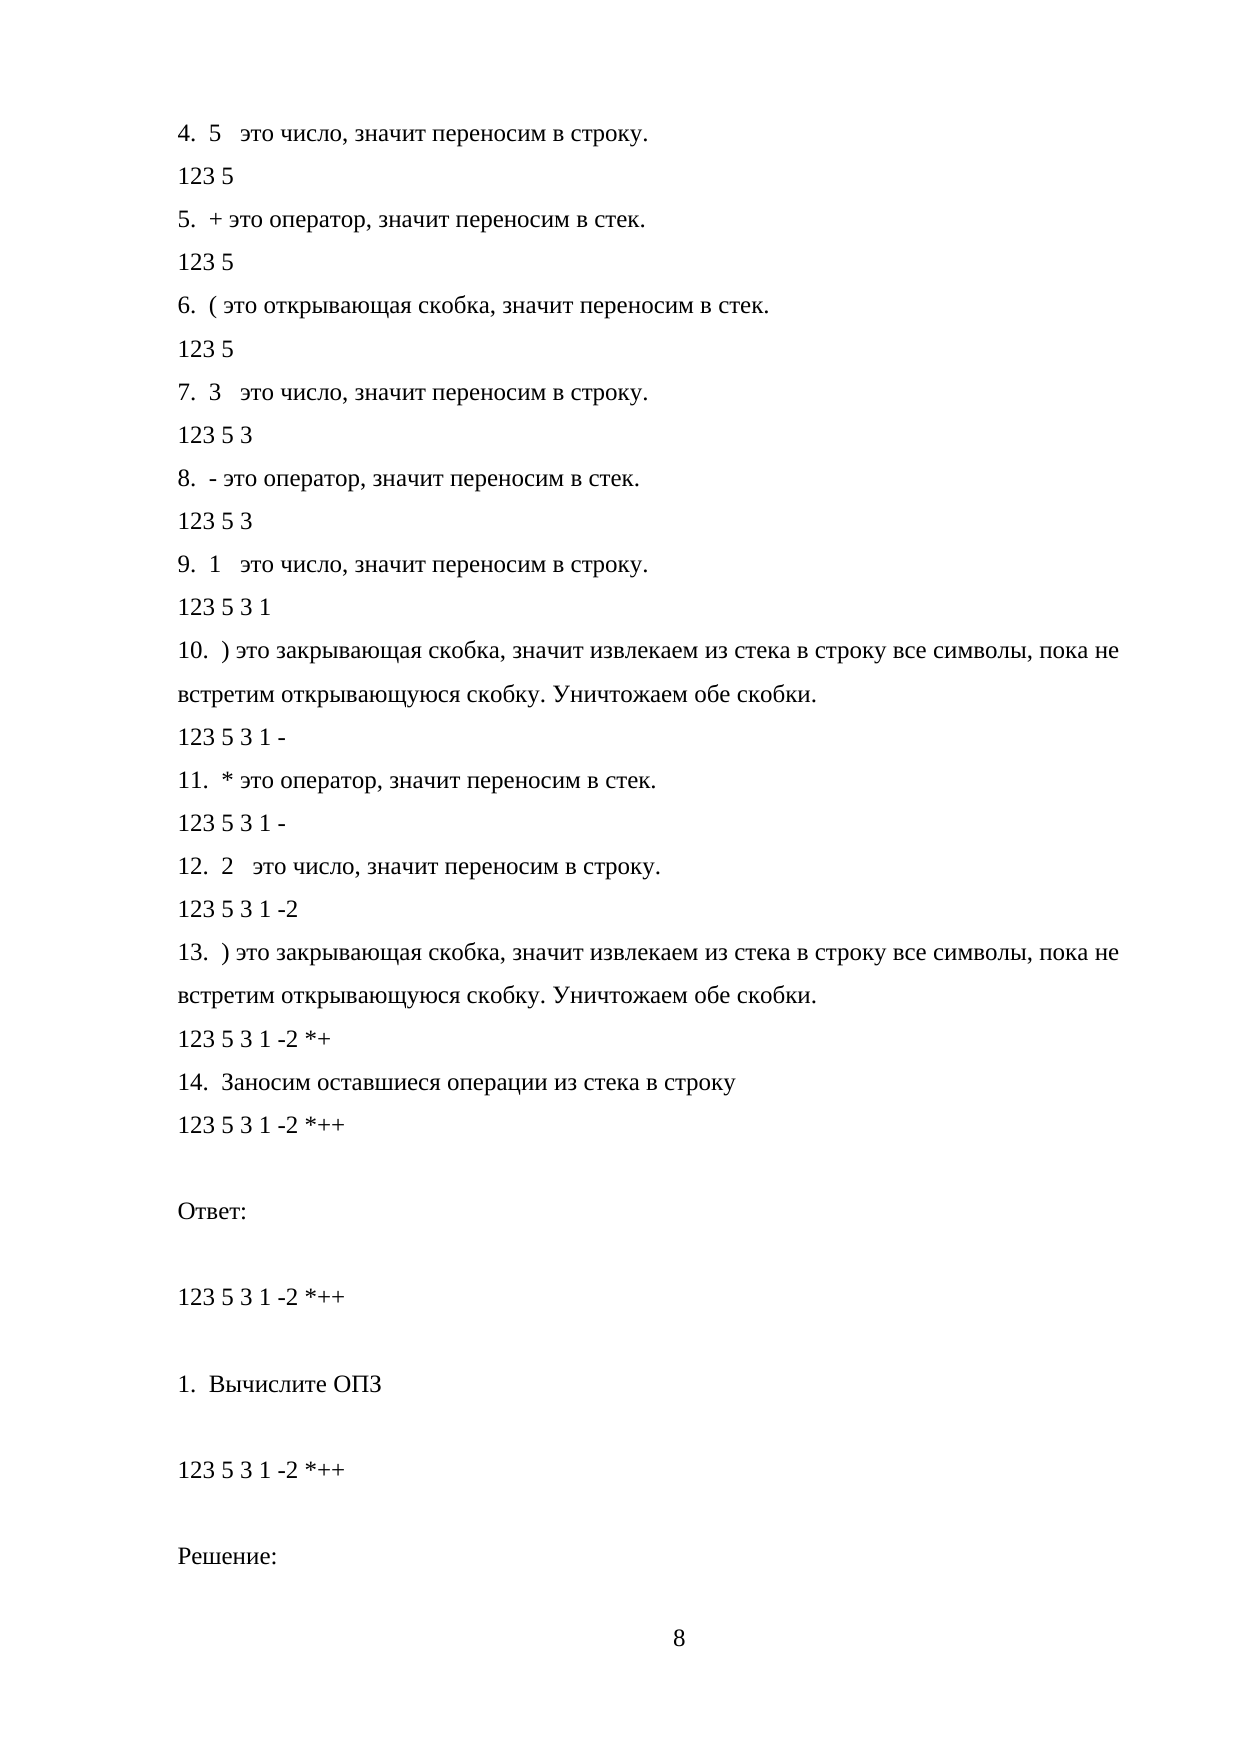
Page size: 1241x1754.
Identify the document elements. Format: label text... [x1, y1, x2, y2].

text 14. Заносим оставшиеся операции из стека в строку [177, 1067, 1181, 1096]
text 123 5 3 1 -2 *++ [177, 1455, 1181, 1484]
text 7. 3 это число, значит переносим в строку. [177, 377, 1181, 406]
text 123 5 [177, 334, 1181, 362]
text 123 5 [177, 161, 1181, 190]
text Ответ: [177, 1196, 1181, 1225]
text 123 5 3 1 -2 *++ [177, 1110, 1181, 1139]
text 4. 5 это число, значит переносим в строку. [177, 118, 1181, 147]
text 13. ) это закрывающая скобка, значит извлекаем из стека в строку все символы, пока не встретим открывающуюся скобку. Уничтожаем обе скобки. [177, 937, 1181, 1009]
text 9. 1 это число, значит переносим в строку. [177, 549, 1181, 578]
text 123 5 3 1 - [177, 722, 1181, 751]
text 123 5 3 [177, 420, 1181, 449]
text 1. Вычислите ОПЗ [177, 1369, 1181, 1397]
text 10. ) это закрывающая скобка, значит извлекаем из стека в строку все символы, пока не встретим открывающуюся скобку. Уничтожаем обе скобки. [177, 636, 1181, 707]
text 123 5 3 1 -2 *+ [177, 1024, 1181, 1052]
text 123 5 3 1 [177, 592, 1181, 621]
text 12. 2 это число, значит переносим в строку. [177, 851, 1181, 880]
text 8. - это оператор, значит переносим в стек. [177, 463, 1181, 492]
text 123 5 3 1 -2 *++ [177, 1282, 1181, 1311]
text Решение: [177, 1541, 1181, 1570]
text 123 5 3 1 -2 [177, 894, 1181, 923]
text 123 5 3 [177, 506, 1181, 535]
text 11. * это оператор, значит переносим в стек. [177, 765, 1181, 794]
text 123 5 [177, 247, 1181, 276]
text 123 5 3 1 - [177, 808, 1181, 837]
text 5. + это оператор, значит переносим в стек. [177, 204, 1181, 233]
text 6. ( это открывающая скобка, значит переносим в стек. [177, 291, 1181, 319]
